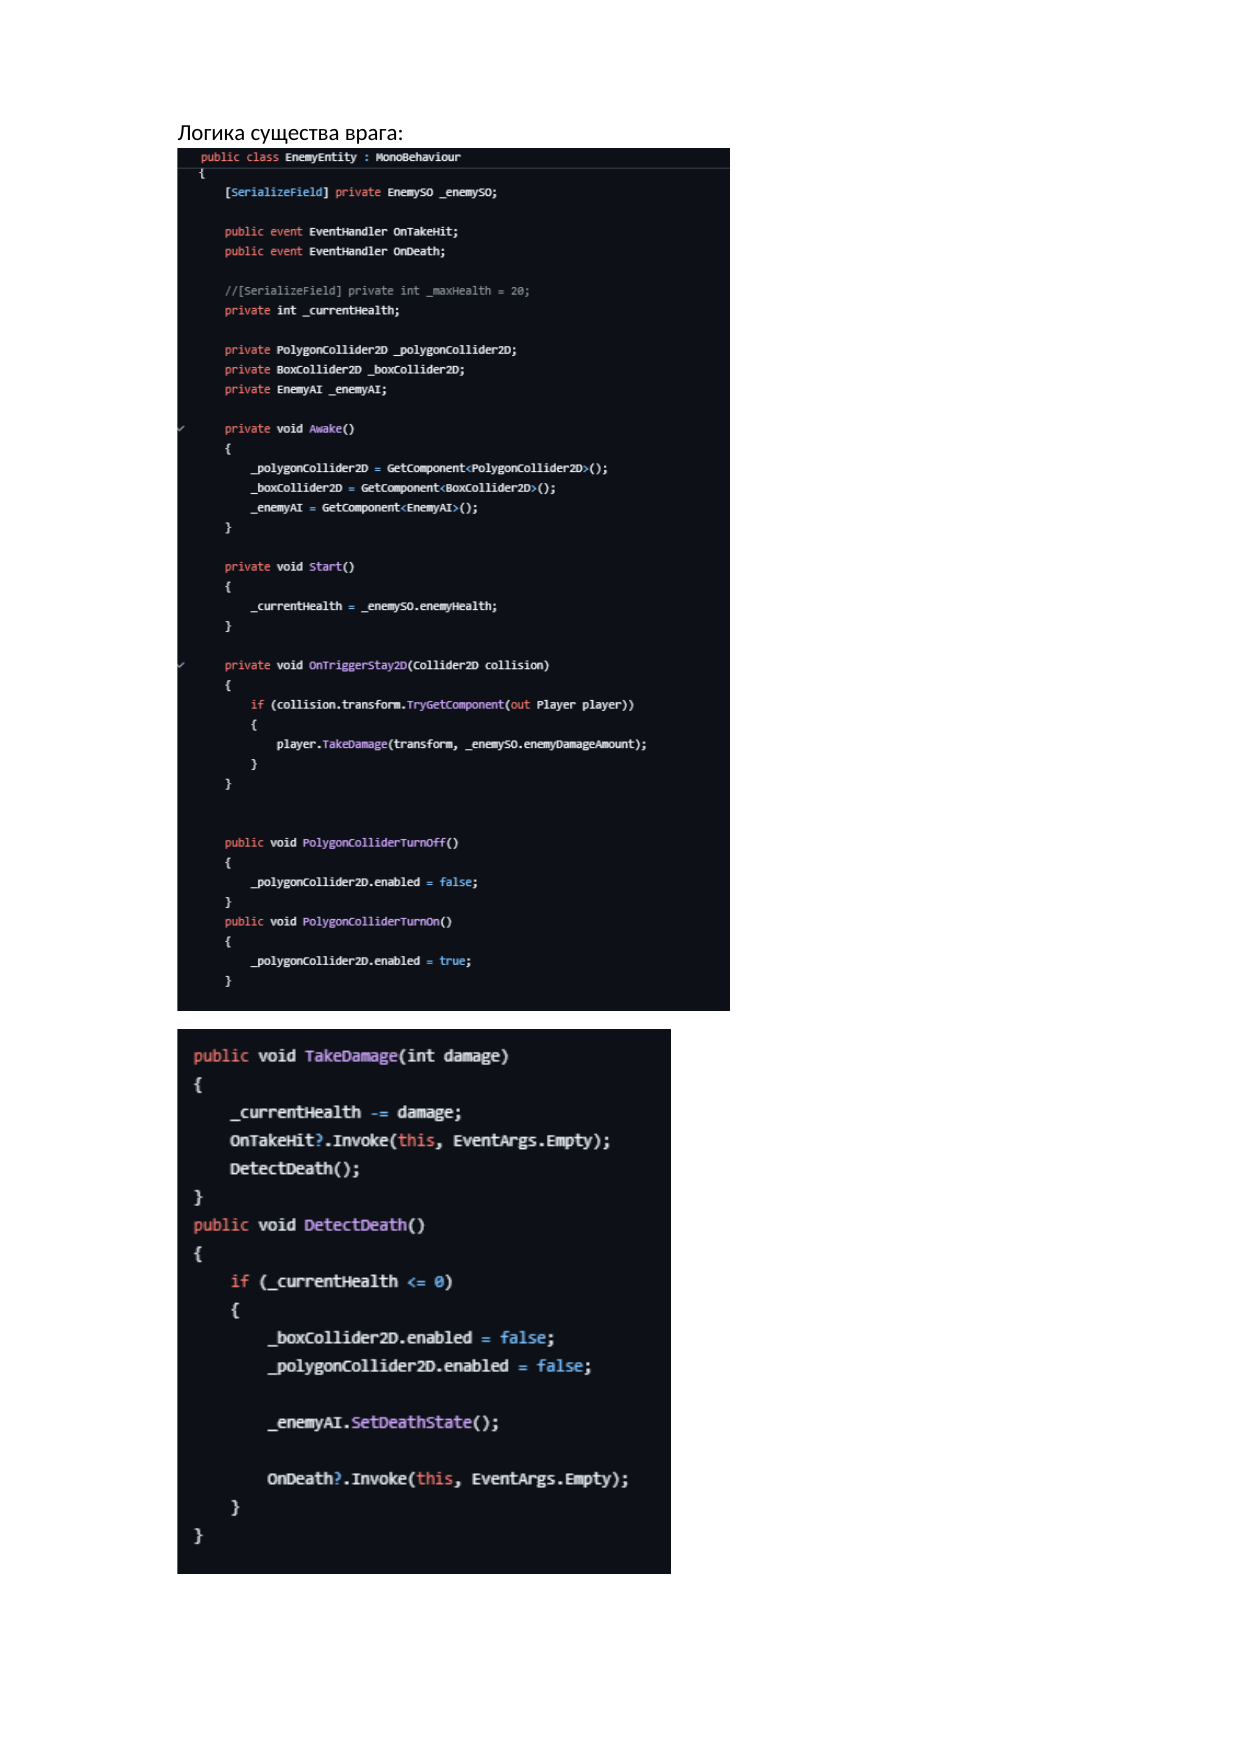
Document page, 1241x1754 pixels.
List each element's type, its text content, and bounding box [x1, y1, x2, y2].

picture [177, 1029, 671, 1574]
picture [177, 148, 730, 1011]
